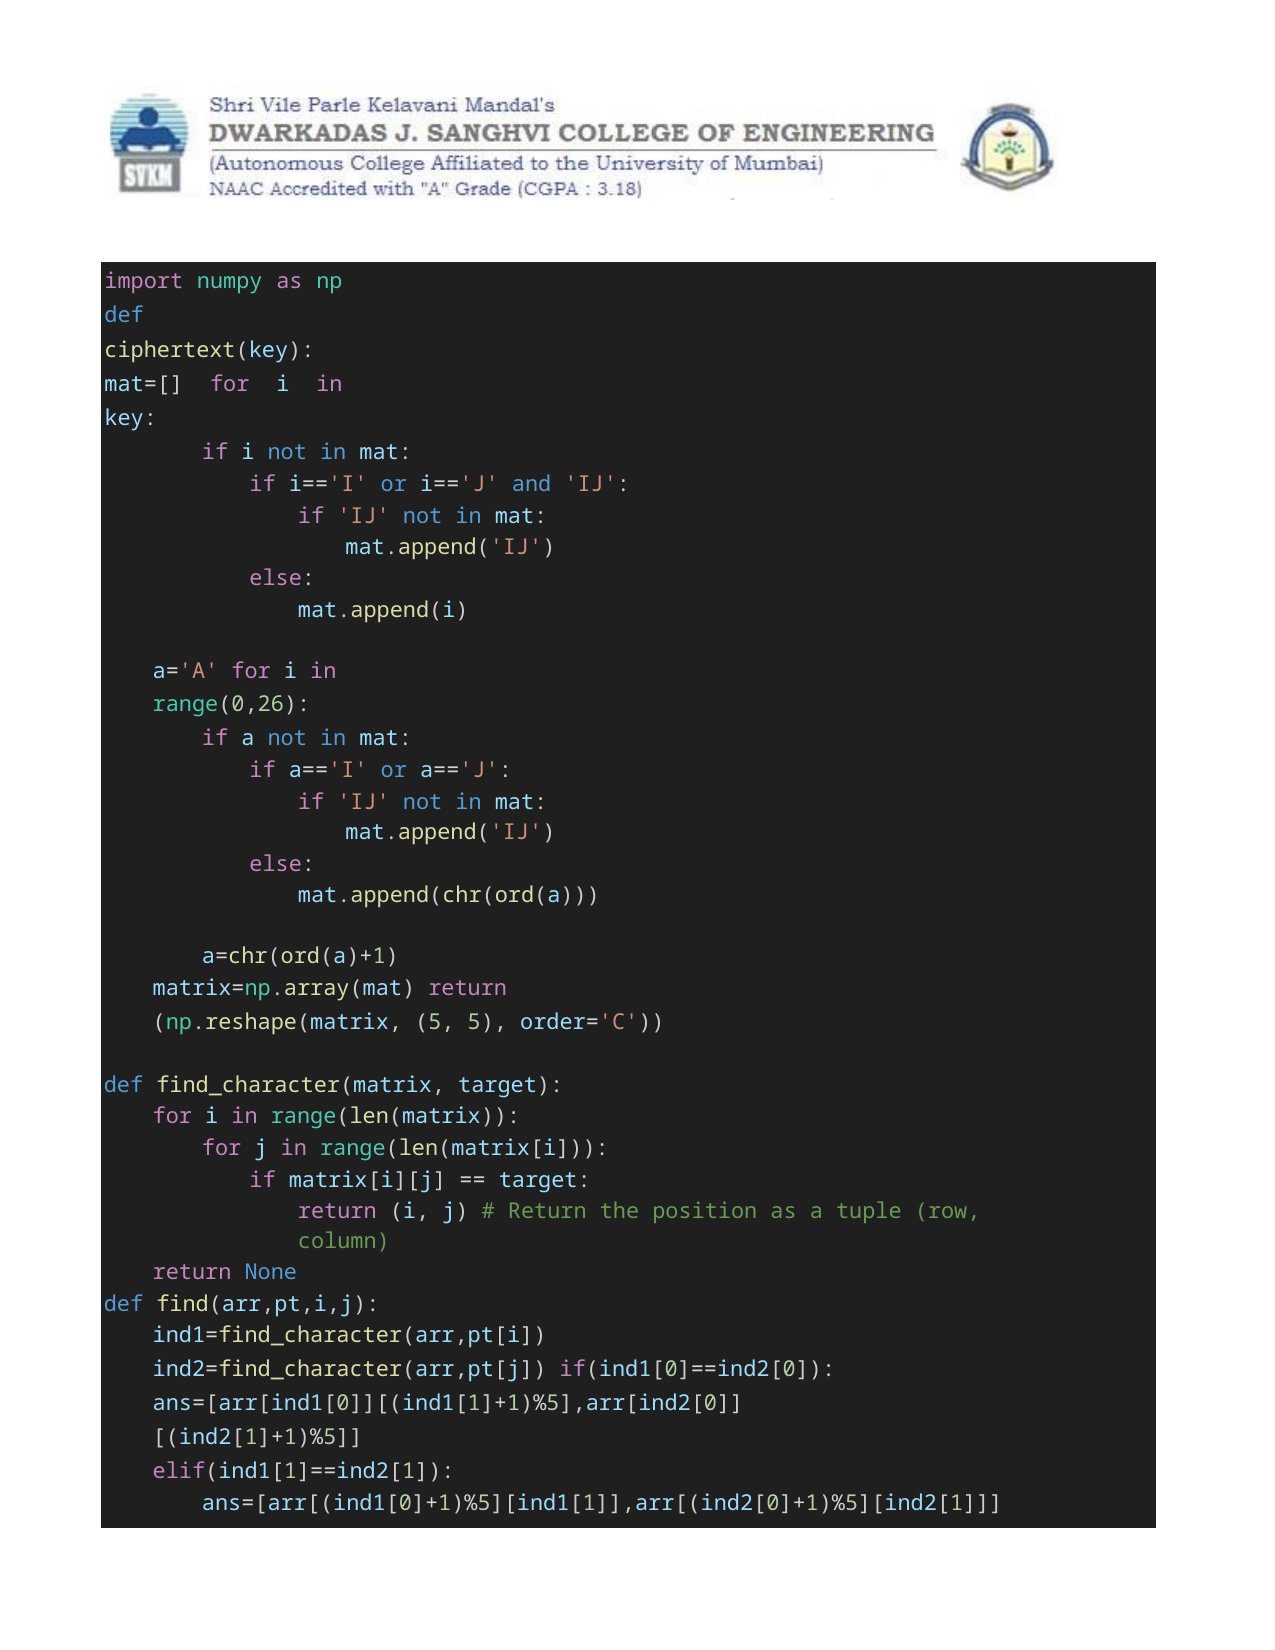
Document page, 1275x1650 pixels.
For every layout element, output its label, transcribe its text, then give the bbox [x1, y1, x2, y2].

picture [109, 86, 1059, 200]
